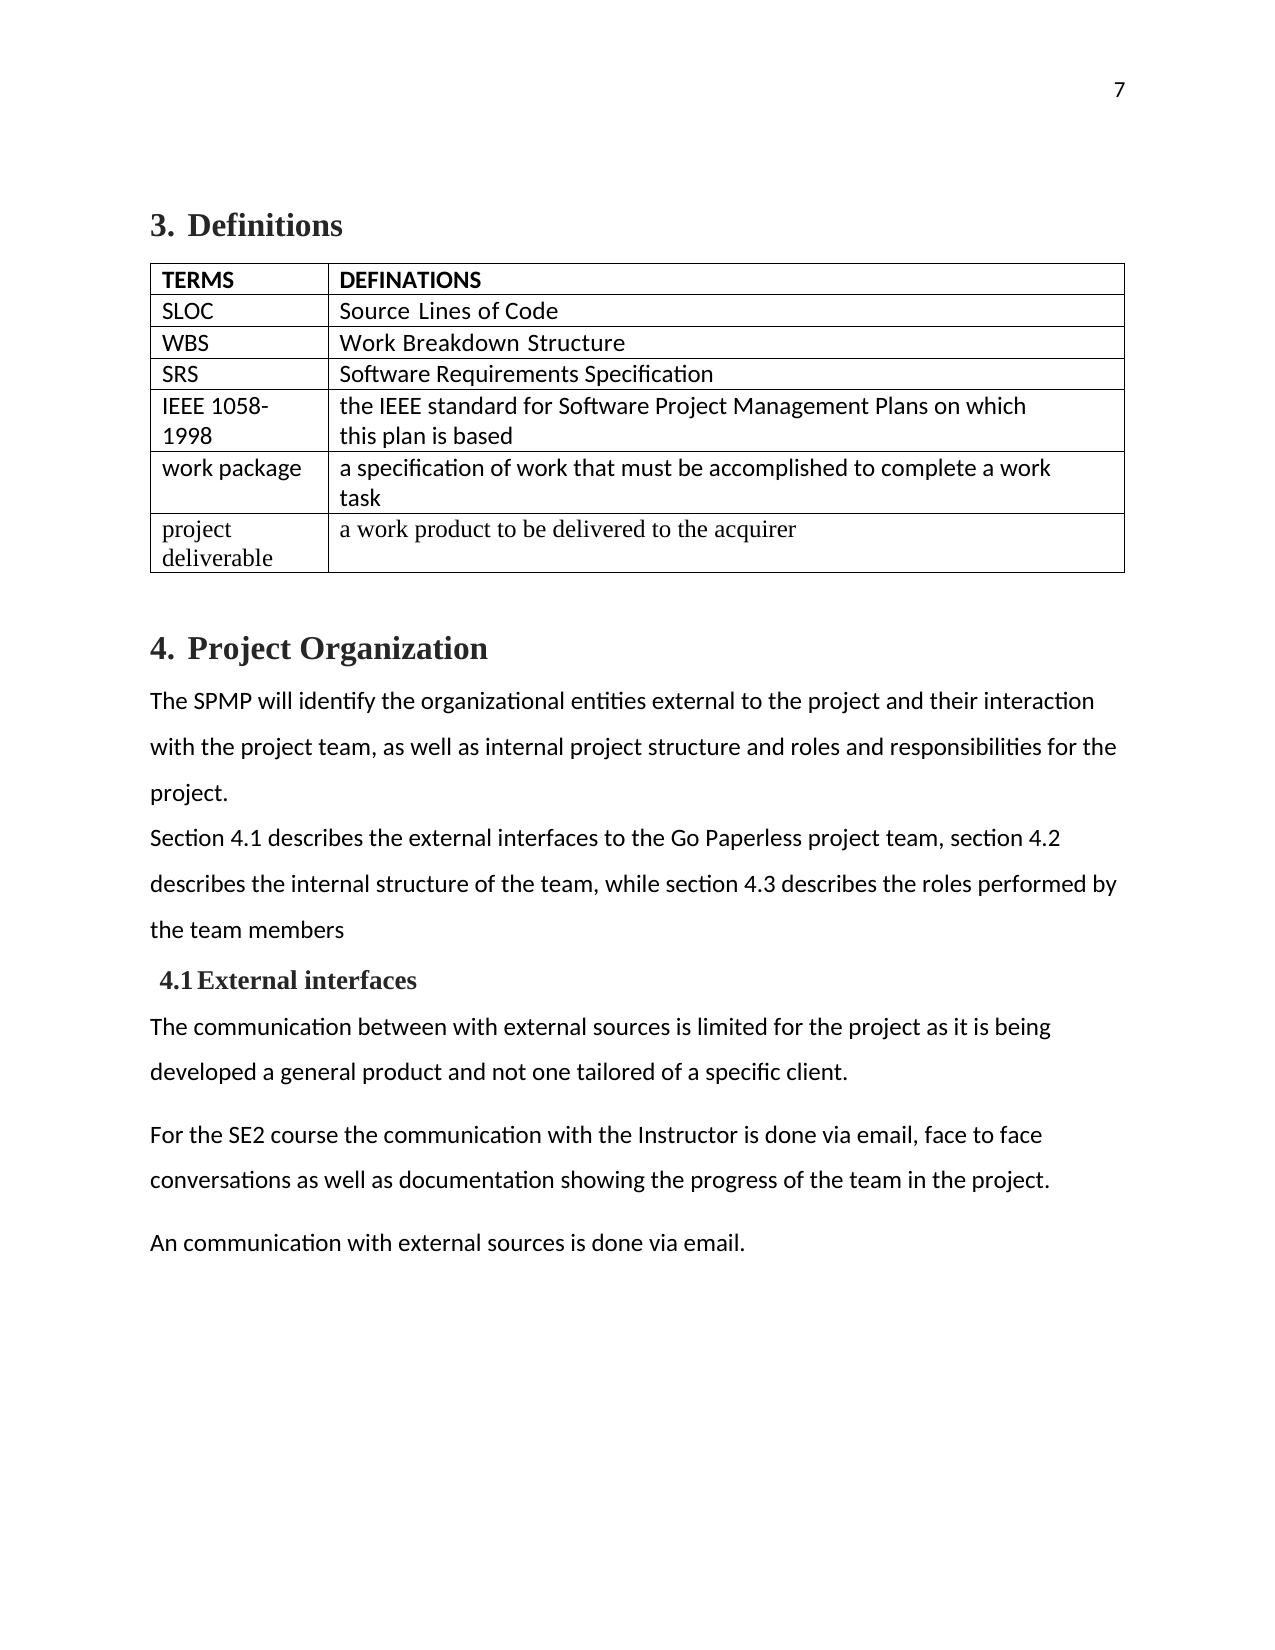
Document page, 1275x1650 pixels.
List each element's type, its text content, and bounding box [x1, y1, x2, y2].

subtitle External interfaces [159, 964, 1125, 995]
table_cell WBS [151, 327, 328, 357]
subtitle Definitions [150, 205, 1125, 243]
text The SPMP will identify the organizational entities external to the project and their interaction with the project team, as well as internal project structure and roles and responsibilities for the project. [150, 685, 1125, 807]
text For the SE2 course the communication with the Instructor is done via email, face to face conversations as well as documentation showing the progress of the team in the project. [150, 1119, 1125, 1195]
table_cell Work Breakdown Structure [329, 327, 1124, 357]
text An communication with external sources is done via email. [150, 1227, 1125, 1257]
table_cell a work product to be delivered to the acquirer [329, 514, 1124, 572]
text Section 4.1 describes the external interfaces to the Go Paperless project team, section 4.2 describes the internal structure of the team, while section 4.3 describes the roles performed by the team members [150, 823, 1125, 944]
table_cell project deliverable [151, 514, 328, 572]
table_header DEFINATIONS [329, 264, 1124, 294]
table_cell IEEE 1058- 1998 [151, 390, 328, 451]
table_cell a specification of work that must be accomplished to complete a work task [329, 452, 1124, 513]
table_cell Software Requirements Specification [329, 359, 1124, 389]
table_cell the IEEE standard for Software Project Management Plans on which this plan is based [329, 390, 1124, 451]
table_cell SRS [151, 359, 328, 389]
text The communication between with external sources is limited for the project as it is being developed a general product and not one tailored of a specific client. [150, 1011, 1125, 1087]
table_header TERMS [151, 264, 328, 294]
table_cell Source Lines of Code [329, 295, 1124, 326]
table_cell SLOC [151, 295, 328, 326]
subtitle Project Organization [150, 628, 1125, 666]
table_cell work package [151, 452, 328, 513]
